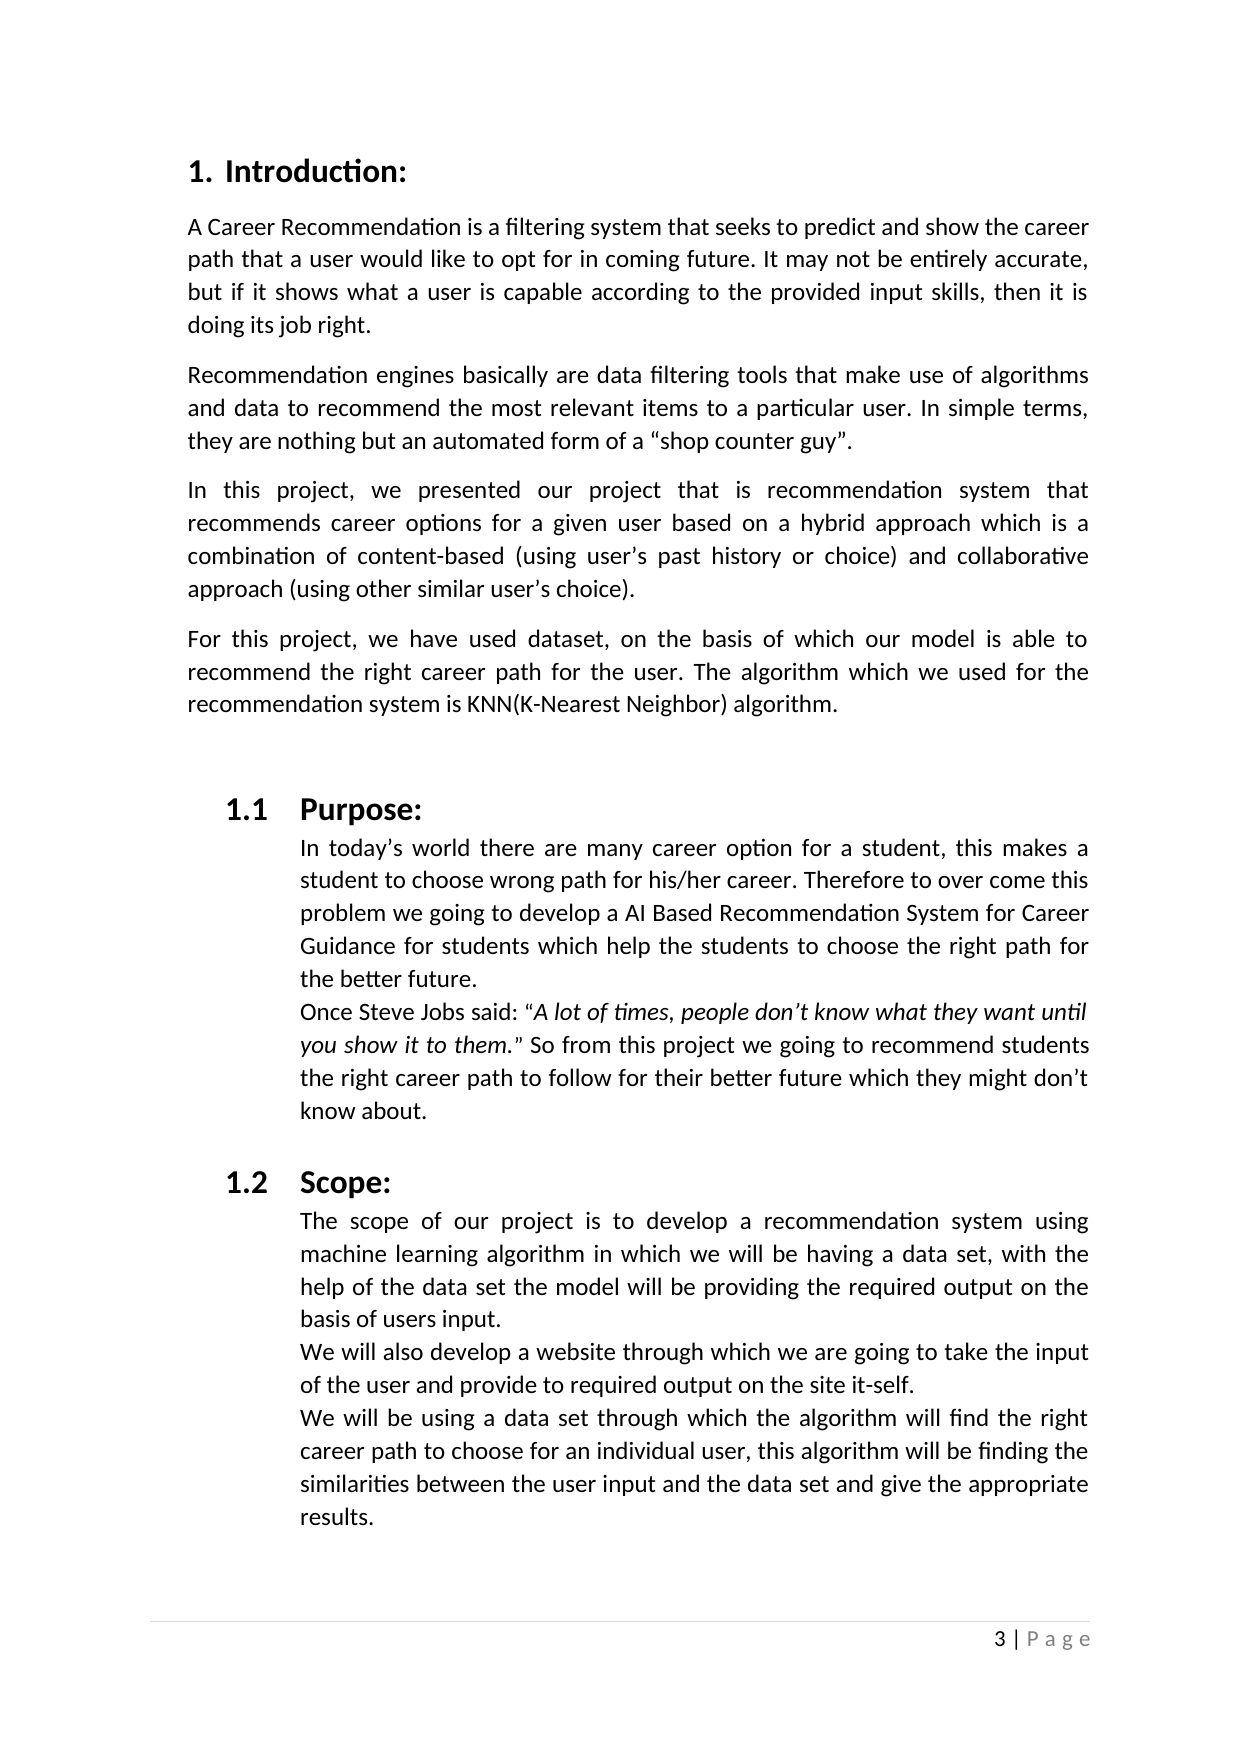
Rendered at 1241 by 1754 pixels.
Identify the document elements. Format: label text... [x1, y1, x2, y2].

list Purpose: [225, 788, 1090, 828]
text Recommendation engines basically are data filtering tools that make use of algorithms and data to recommend the most relevant items to a particular user. In simple terms, they are nothing but an automated form of a “shop counter guy”. [187, 359, 1090, 455]
list Introduction: [187, 150, 1090, 191]
list Once Steve Jobs said: “A lot of times, people don’t know what they want until you show it to them.” So from this project we going to recommend students the right career path to follow for their better future which they might don’t know about. [300, 996, 1090, 1126]
text In this project, we presented our project that is recommendation system that recommends career options for a given user based on a hybrid approach which is a combination of content-based (using user’s past history or choice) and collaborative approach (using other similar user’s choice). [187, 474, 1090, 604]
list The scope of our project is to develop a recommendation system using machine learning algorithm in which we will be having a data set, with the help of the data set the model will be providing the required output on the basis of users input. [300, 1205, 1090, 1334]
list We will be using a data set through which the algorithm will find the right career path to choose for an individual user, this algorithm will be finding the similarities between the user input and the data set and give the appropriate results. [300, 1402, 1090, 1532]
text A Career Recommendation is a filtering system that seeks to predict and show the career path that a user would like to opt for in coming future. It may not be entirely accurate, but if it shows what a user is capable according to the provided input skills, then it is doing its job right. [187, 211, 1090, 340]
list In today’s world there are many career option for a student, this makes a student to choose wrong path for his/her career. Therefore to over come this problem we going to develop a AI Based Recommendation System for Career Guidance for students which help the students to choose the right path for the better future. [300, 832, 1090, 994]
list Scope: [225, 1161, 1090, 1202]
text For this project, we have used dataset, on the basis of which our model is able to recommend the right career path for the user. The algorithm which we used for the recommendation system is KNN(K-Nearest Neighbor) algorithm. [187, 623, 1090, 719]
list We will also develop a website through which we are going to take the input of the user and provide to required output on the site it-self. [300, 1336, 1090, 1400]
